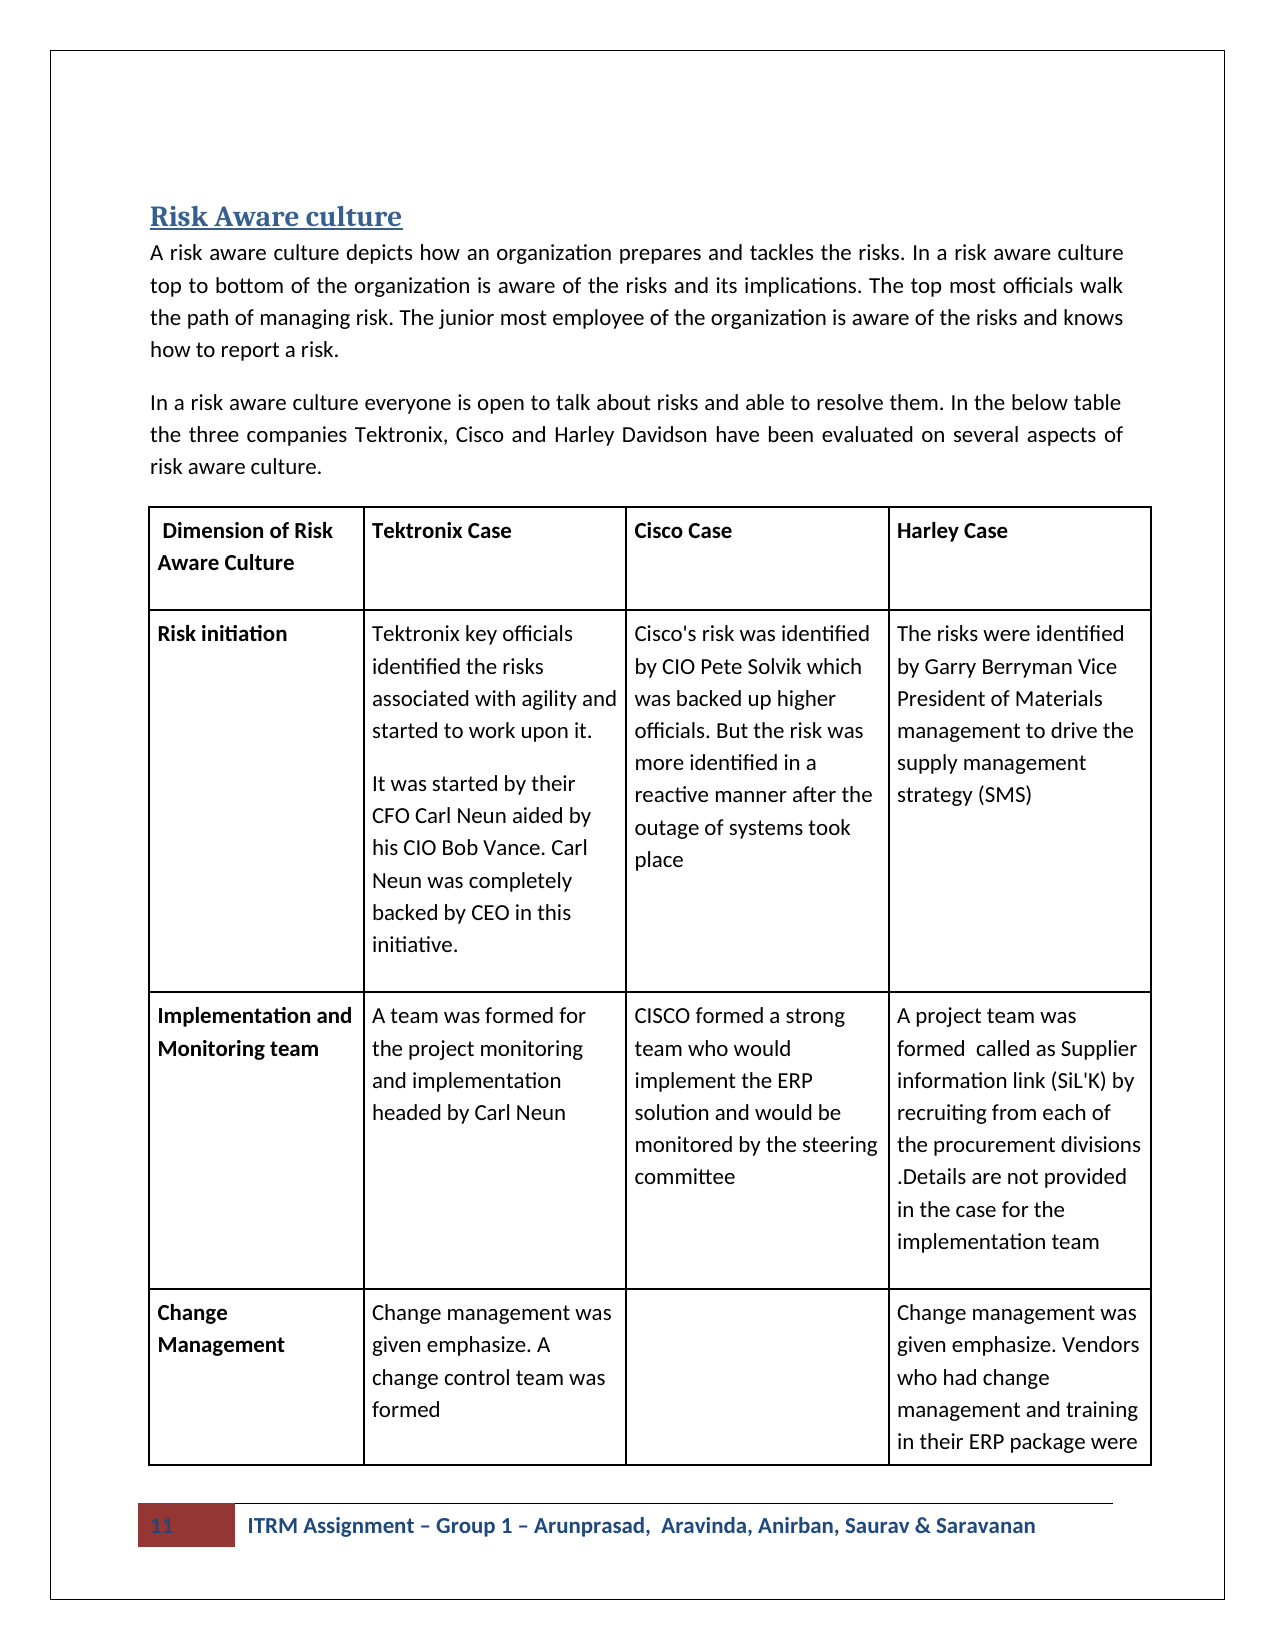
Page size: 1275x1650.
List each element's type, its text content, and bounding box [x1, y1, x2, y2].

table_cell Change Management [150, 1290, 363, 1463]
table_header Cisco Case [627, 508, 888, 609]
text A risk aware culture depicts how an organization prepares and tackles the risks. In a risk aware culture top to bottom of the organization is aware of the risks and its implications. The top most officials walk the path of managing risk. The junior most employee of the organization is aware of the risks and knows how to report a risk. [150, 238, 1125, 363]
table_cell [890, 1290, 1150, 1463]
table_cell Implementation and Monitoring team [150, 993, 363, 1288]
table_header Dimension of Risk Aware Culture [150, 508, 363, 609]
table_cell A team was formed for the project monitoring and implementation headed by Carl Neun [365, 993, 625, 1288]
table_cell The risks were identified by Garry Berryman Vice President of Materials management to drive the supply management strategy (SMS) [890, 611, 1150, 991]
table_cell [365, 1290, 625, 1463]
table_cell Cisco's risk was identified by CIO Pete Solvik which was backed up higher officials. But the risk was more identified in a reactive manner after the outage of systems took place [627, 611, 888, 991]
subtitle Risk Aware culture [150, 200, 1125, 233]
table_header Tektronix Case [365, 508, 625, 609]
text In a risk aware culture everyone is open to talk about risks and able to resolve them. In the below table the three companies Tektronix, Cisco and Harley Davidson have been evaluated on several aspects of risk aware culture. [150, 388, 1125, 481]
table_header Harley Case [890, 508, 1150, 609]
table_cell Tektronix key officials identified the risks associated with agility and started to work upon it. It was started by their CFO Carl Neun aided by his CIO Bob Vance. Carl Neun was completely backed by CEO in this initiative. [365, 611, 625, 991]
table_cell Risk initiation [150, 611, 363, 991]
table_cell [627, 1290, 888, 1463]
table_cell A project team was formed called as Supplier information link (SiL'K) by recruiting from each of the procurement divisions .Details are not provided in the case for the implementation team [890, 993, 1150, 1288]
table_cell CISCO formed a strong team who would implement the ERP solution and would be monitored by the steering committee [627, 993, 888, 1288]
